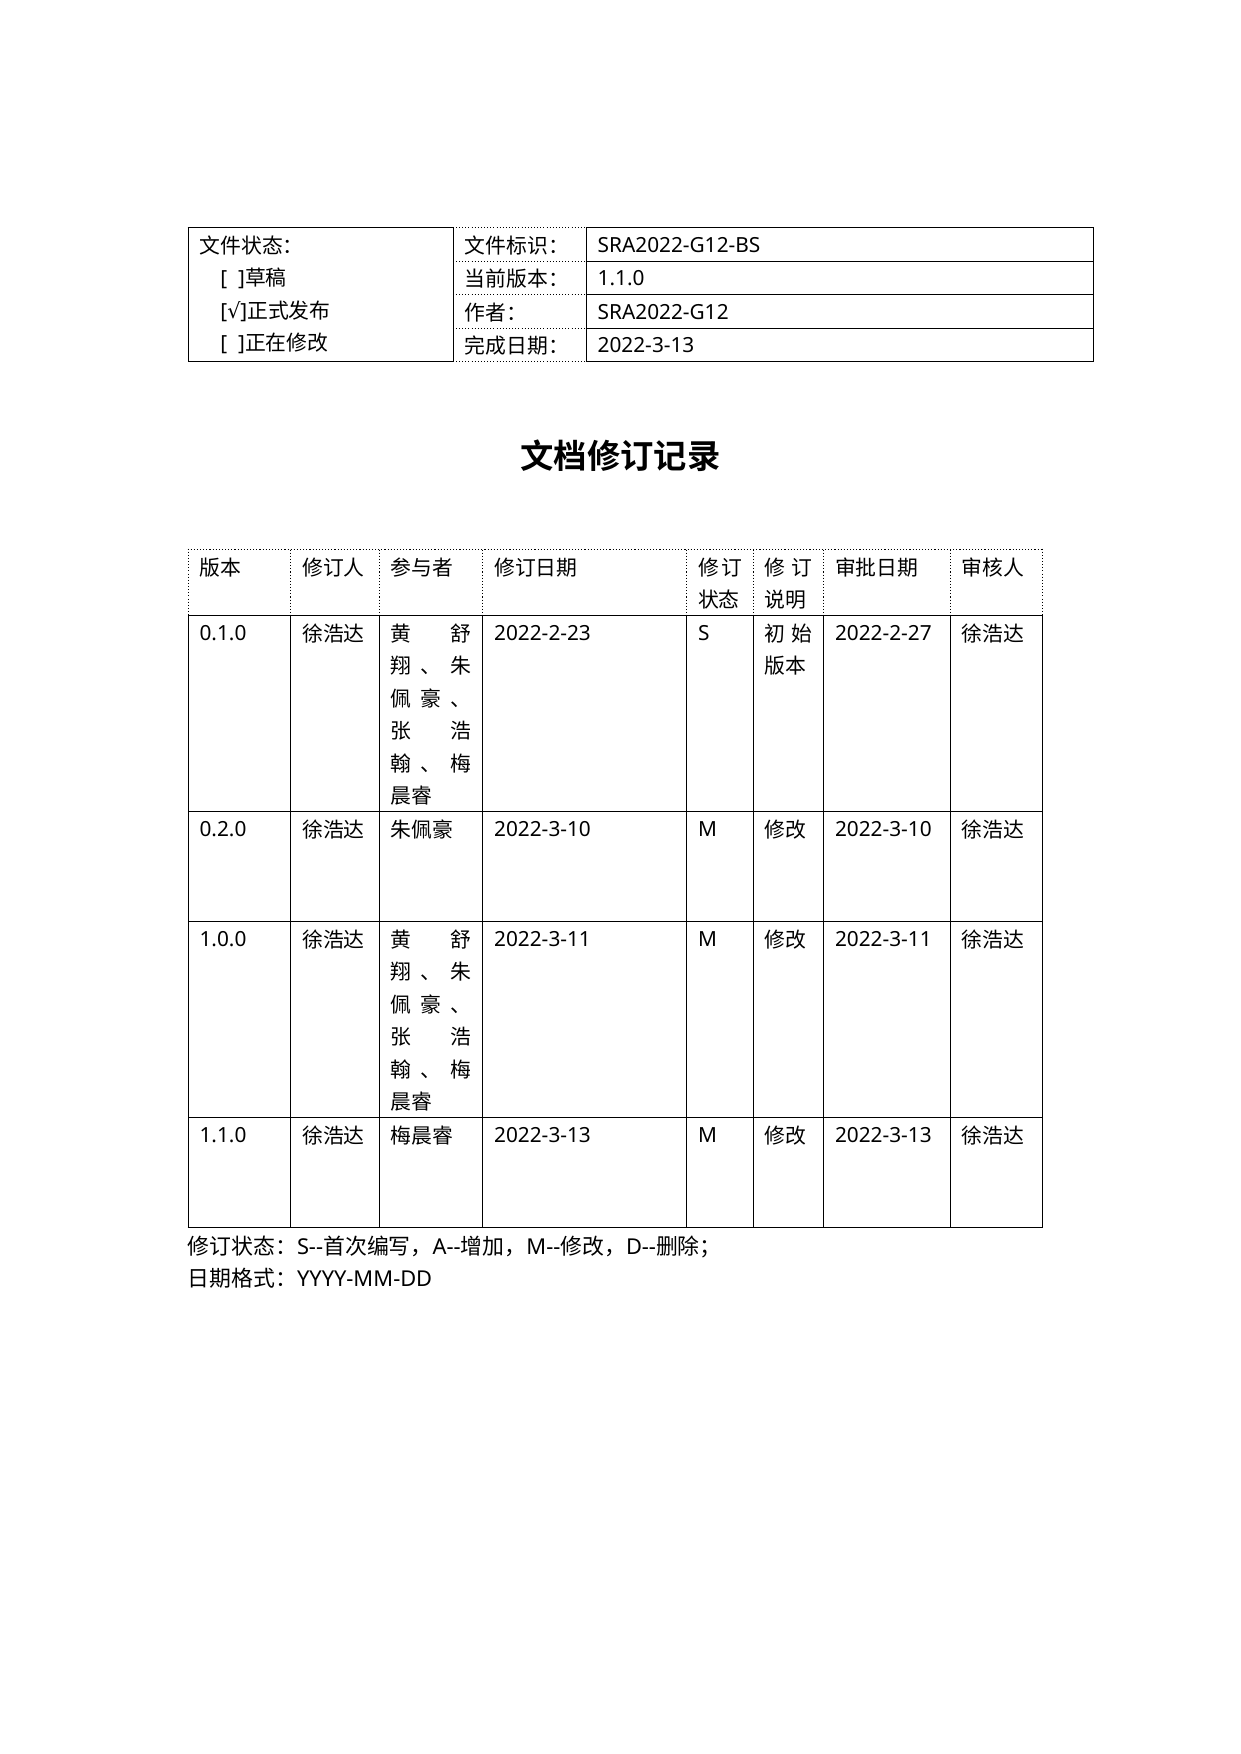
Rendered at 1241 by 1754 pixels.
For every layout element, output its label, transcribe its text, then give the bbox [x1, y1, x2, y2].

table_header 修订状态 [687, 549, 753, 614]
table_cell 徐浩达 [951, 812, 1042, 921]
table_cell 徐浩达 [951, 922, 1042, 1117]
table_cell 修改 [754, 922, 823, 1117]
text 日期格式：YYYY-MM-DD [187, 1261, 1053, 1293]
table_header 参与者 [379, 549, 483, 614]
table_cell 徐浩达 [951, 1118, 1042, 1227]
table_cell 2022-3-10 [483, 812, 686, 921]
table_header 审批日期 [824, 549, 950, 614]
table_cell 2022-3-13 [587, 329, 1093, 361]
table_cell SRA2022-G12 [587, 295, 1093, 328]
table_cell M [687, 812, 753, 921]
table_cell 当前版本： [454, 261, 586, 294]
table_cell 作者： [454, 294, 586, 328]
table_cell 徐浩达 [291, 922, 379, 1117]
text 修订状态：S--首次编写，A--增加，M--修改，D--删除； [187, 1228, 1053, 1261]
table_header 修订说明 [753, 549, 823, 614]
table_cell S [687, 616, 753, 811]
table_cell 黄舒翔、朱佩豪、张浩翰、梅晨睿 [380, 922, 482, 1117]
table_cell 1.0.0 [189, 922, 290, 1117]
table_cell 2022-2-23 [483, 616, 686, 811]
table_cell 2022-3-11 [483, 922, 686, 1117]
table_header 版本 [188, 549, 291, 614]
subtitle 文档修订记录 [187, 422, 1053, 487]
table_header SRA2022-G12-BS [587, 228, 1093, 261]
table_cell 初始版本 [754, 616, 823, 811]
table_cell 0.2.0 [189, 812, 290, 921]
table_header 文件标识： [454, 227, 586, 261]
table_cell 徐浩达 [291, 1118, 379, 1227]
table_header 修订日期 [483, 549, 687, 614]
table_cell 2022-3-13 [483, 1118, 686, 1227]
table_cell 2022-3-10 [824, 812, 950, 921]
table_cell 1.1.0 [587, 262, 1093, 294]
table_cell 0.1.0 [189, 616, 290, 811]
table_cell 徐浩达 [951, 616, 1042, 811]
table_cell 2022-2-27 [824, 616, 950, 811]
table_cell 完成日期： [454, 328, 586, 361]
table_header 修订人 [291, 549, 379, 614]
table_cell 朱佩豪 [380, 812, 482, 921]
table_cell 黄舒翔、朱佩豪、张浩翰、梅晨睿 [380, 616, 482, 811]
table_cell 2022-3-13 [824, 1118, 950, 1227]
table_cell M [687, 1118, 753, 1227]
table_cell 2022-3-11 [824, 922, 950, 1117]
table_cell 徐浩达 [291, 812, 379, 921]
table_cell 修改 [754, 812, 823, 921]
table_header 审核人 [950, 549, 1043, 614]
table_cell 1.1.0 [189, 1118, 290, 1227]
table_cell 梅晨睿 [380, 1118, 482, 1227]
table_cell 修改 [754, 1118, 823, 1227]
table_cell 徐浩达 [291, 616, 379, 811]
table_cell M [687, 922, 753, 1117]
table_header 文件状态： [ ]草稿 [√]正式发布 [ ]正在修改 [189, 228, 453, 361]
